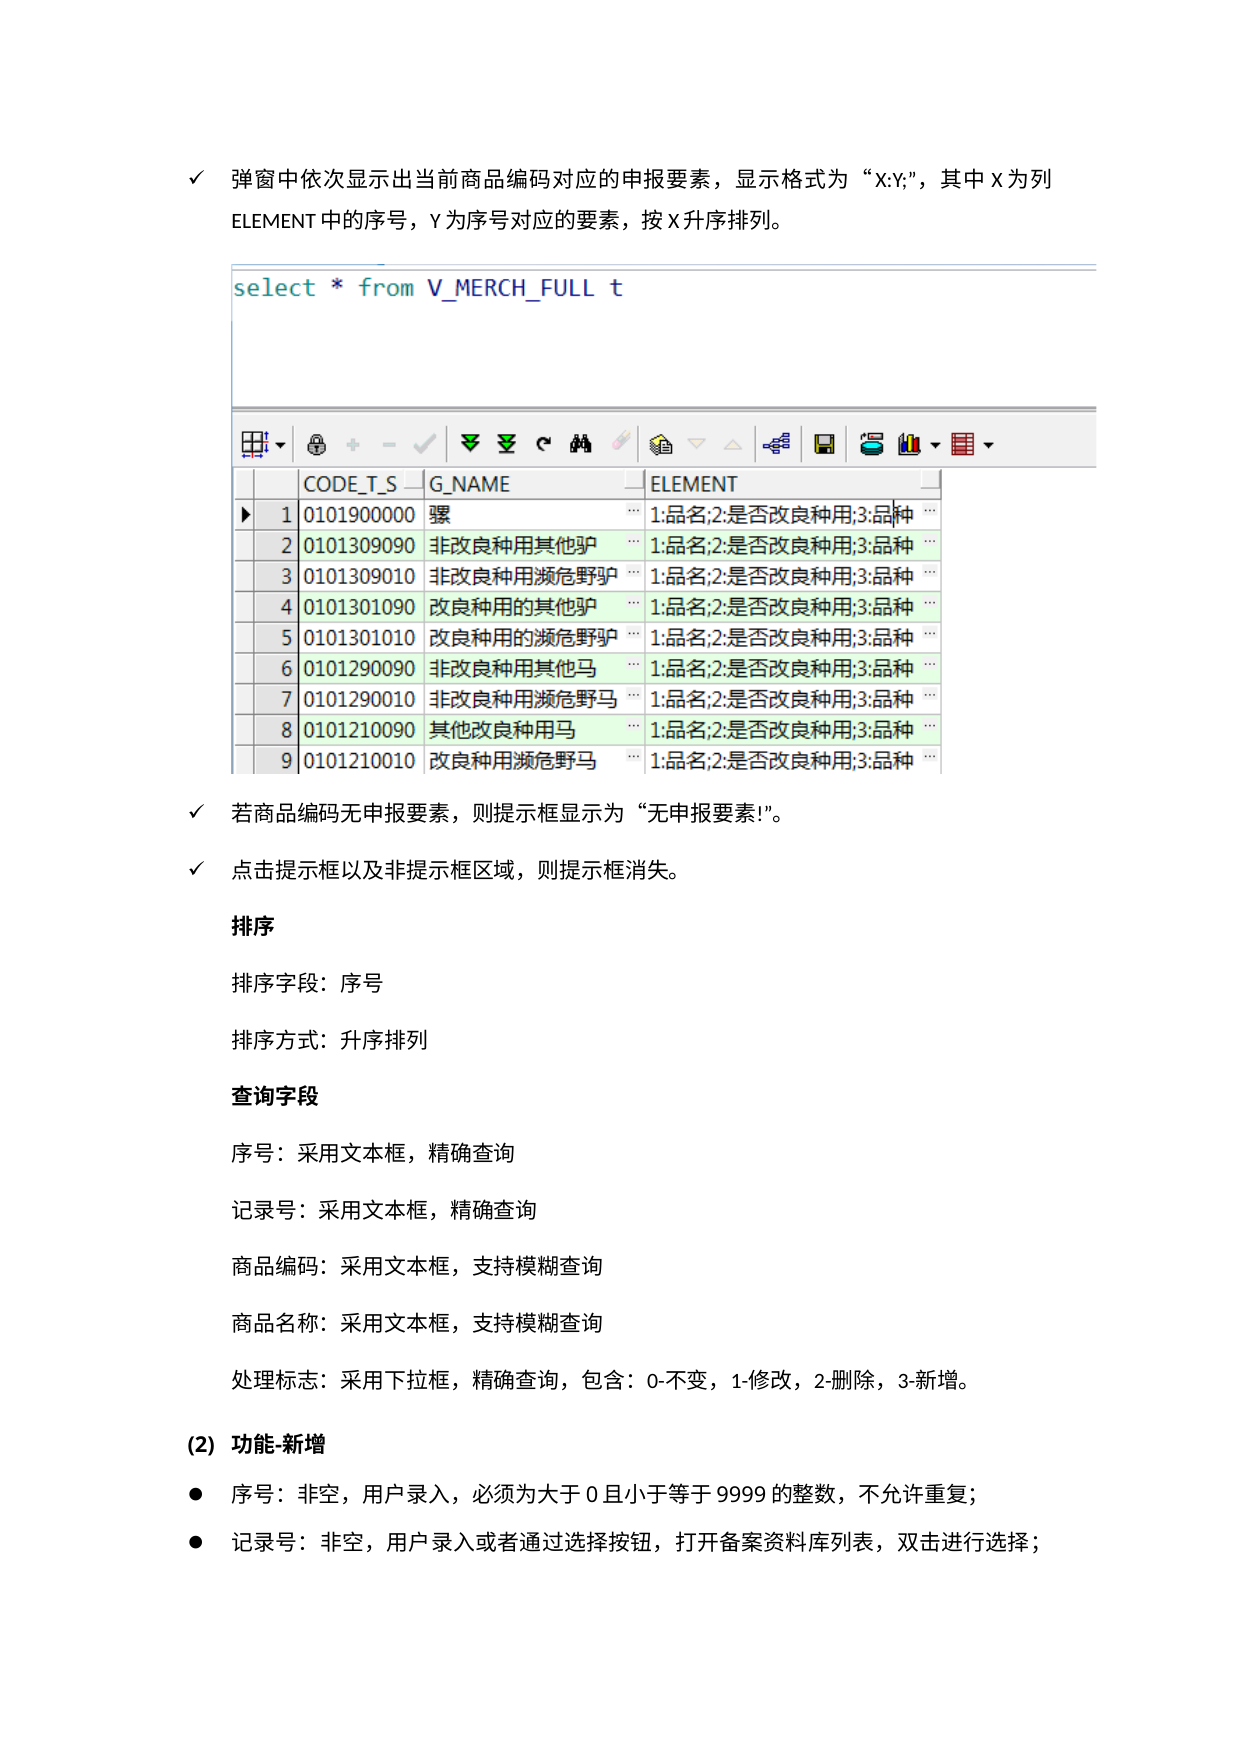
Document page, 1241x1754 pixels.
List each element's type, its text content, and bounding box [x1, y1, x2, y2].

list 排序字段：序号 [231, 966, 1053, 998]
text 处理标志：采用下拉框，精确查询，包含：0-不变，1-修改，2-删除，3-新增。 [231, 1362, 1053, 1395]
text 商品编码：采用文本框，支持模糊查询 [231, 1249, 1053, 1281]
text 序号：采用文本框，精确查询 [231, 1136, 1053, 1168]
list 若商品编码无申报要素，则提示框显示为“无申报要素!”。 [187, 796, 1053, 828]
list 序号：非空，用户录入，必须为大于0且小于等于9999的整数，不允许重复； [187, 1477, 1053, 1509]
subtitle 功能-新增 [187, 1428, 1053, 1460]
picture [231, 264, 1097, 774]
text 商品名称：采用文本框，支持模糊查询 [231, 1306, 1053, 1338]
list 点击提示框以及非提示框区域，则提示框消失。 [187, 852, 1053, 885]
list 弹窗中依次显示出当前商品编码对应的申报要素，显示格式为“X:Y;”，其中X为列ELEMENT中的序号，Y为序号对应的要素，按X升序排列。 [187, 162, 1053, 235]
text 记录号：采用文本框，精确查询 [231, 1192, 1053, 1225]
text 排序 [231, 909, 1053, 941]
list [187, 1525, 1053, 1557]
text 查询字段 [231, 1079, 1053, 1111]
list 排序方式：升序排列 [231, 1022, 1053, 1055]
